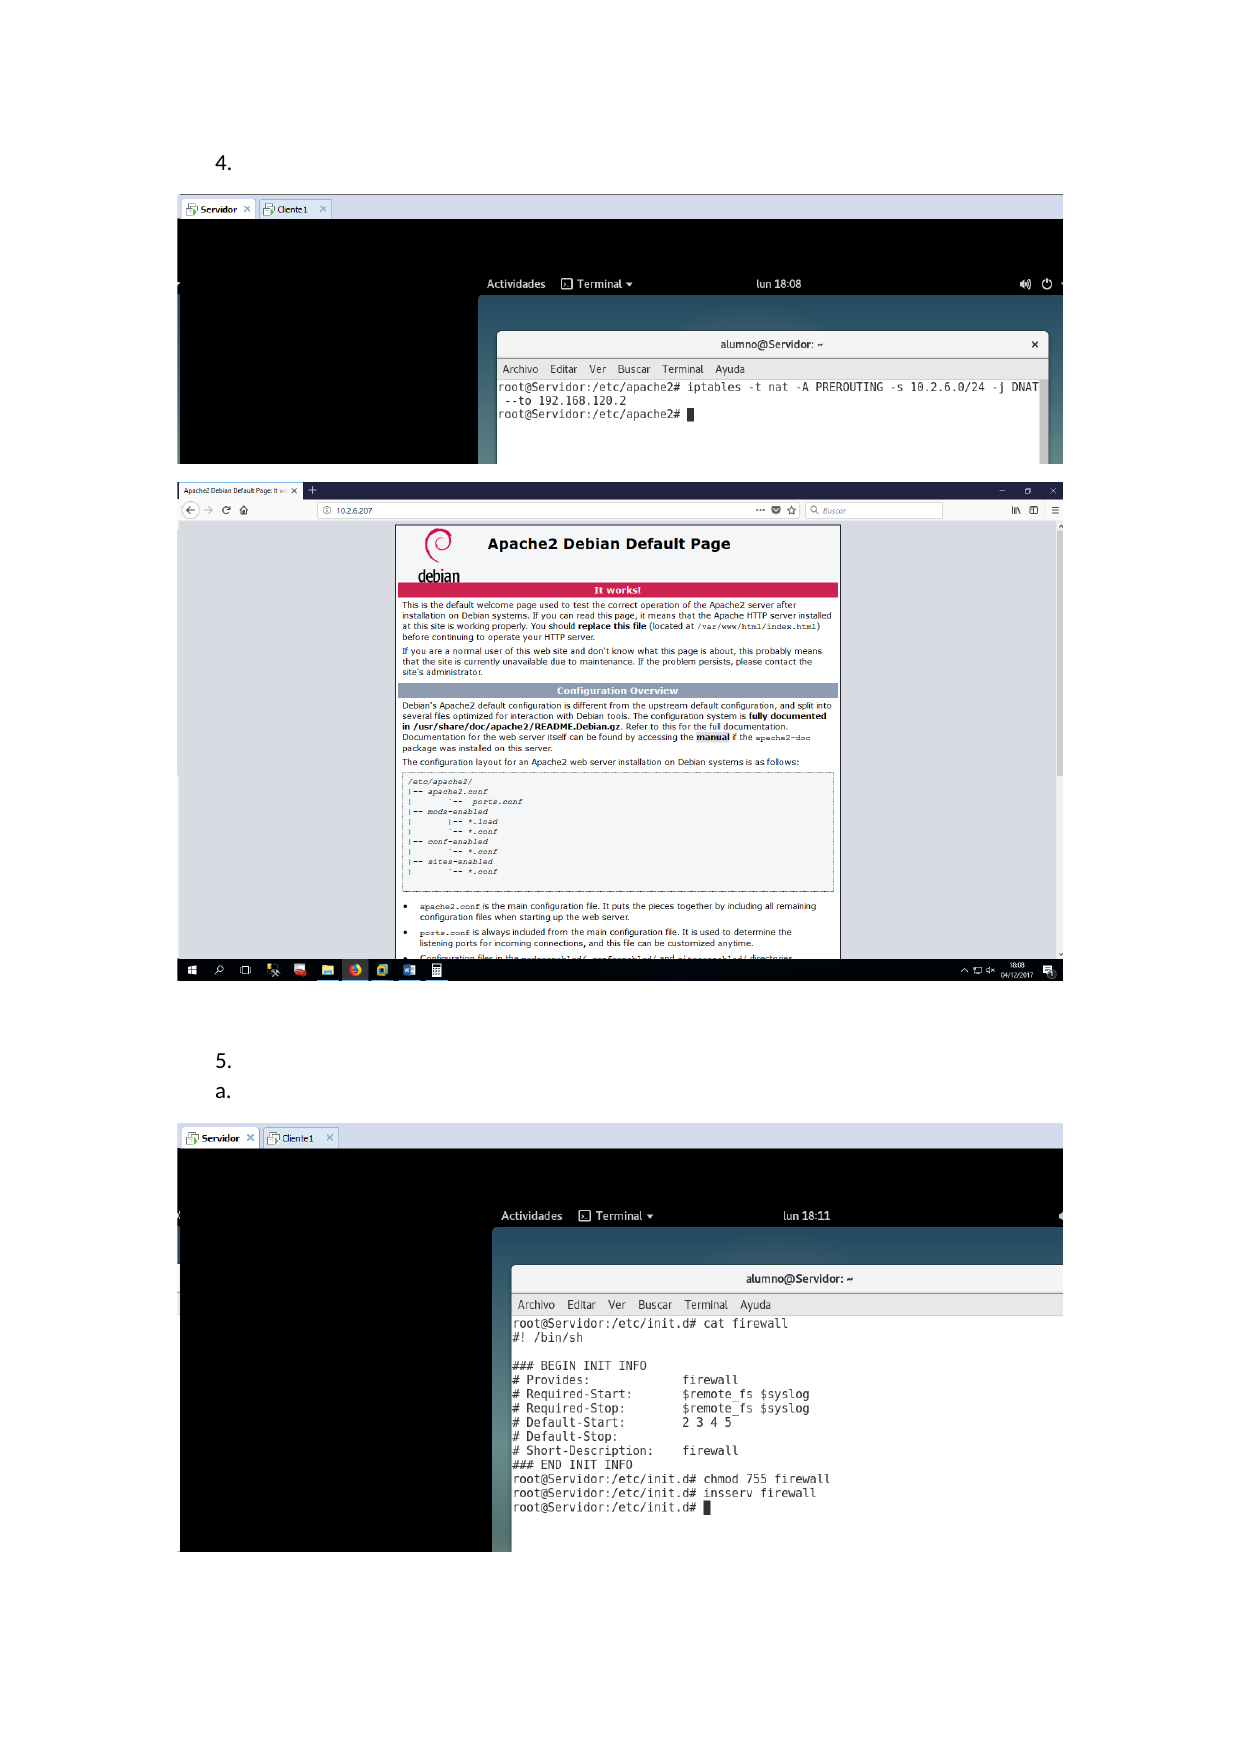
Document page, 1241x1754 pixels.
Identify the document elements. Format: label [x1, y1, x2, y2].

picture [177, 482, 1063, 981]
picture [177, 194, 1063, 464]
picture [177, 1123, 1063, 1552]
